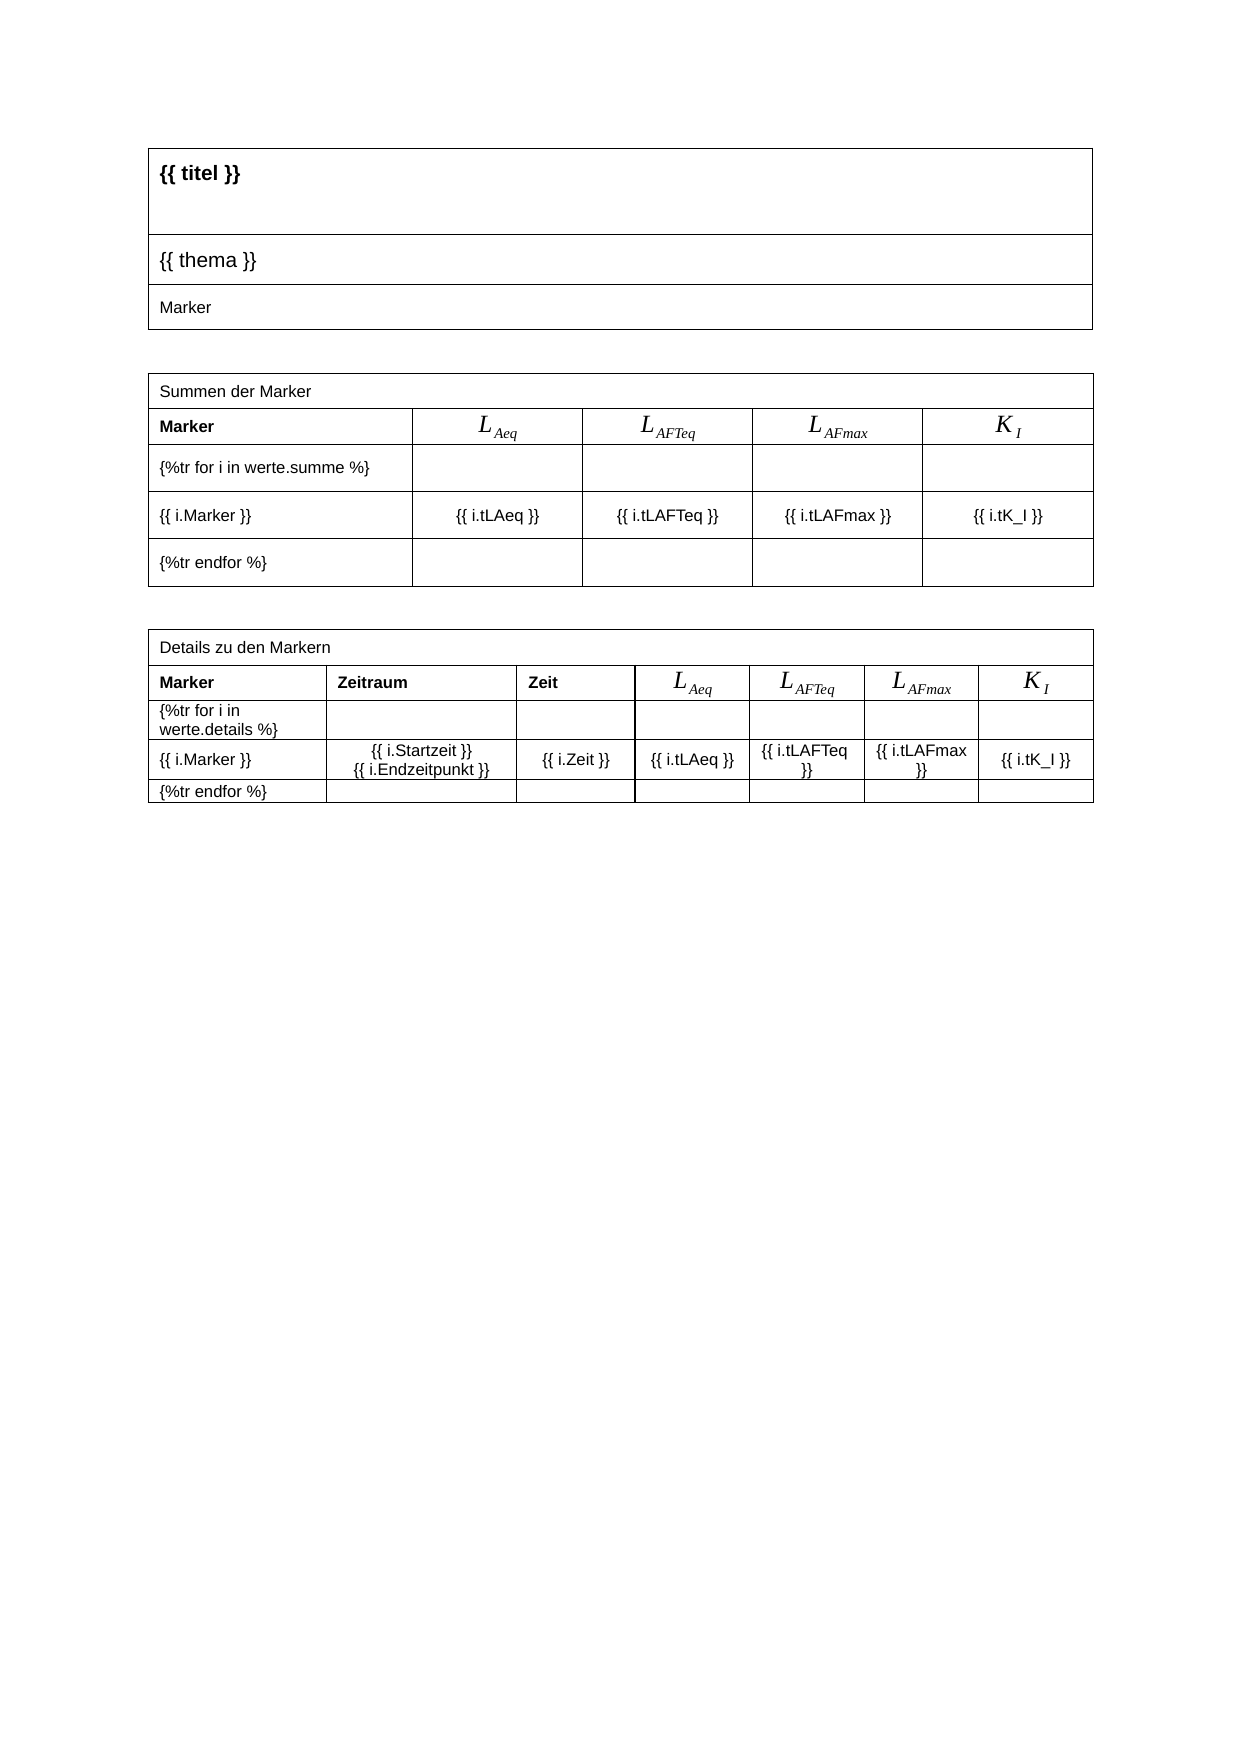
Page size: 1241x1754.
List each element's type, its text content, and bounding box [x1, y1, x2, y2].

table_cell {%tr for i in werte.details %} [149, 701, 326, 739]
table_cell [979, 666, 1093, 700]
table_cell [413, 409, 582, 444]
table_cell [583, 409, 752, 444]
table_cell [923, 445, 1093, 491]
table_cell Marker [149, 409, 412, 444]
table_cell Zeitraum [327, 666, 516, 700]
table_cell [979, 701, 1093, 739]
table_header {{ titel }} [149, 149, 1092, 234]
table_cell [753, 445, 922, 491]
table_cell [753, 539, 922, 586]
table_cell {{ i.tLAeq }} [413, 492, 582, 538]
table_cell {%tr for i in werte.summe %} [149, 445, 412, 491]
table_cell [413, 445, 582, 491]
table_cell Zeit [517, 666, 634, 700]
table_cell {{ i.tLAFmax }} [753, 492, 922, 538]
table_cell [636, 701, 749, 739]
table_cell [979, 780, 1093, 802]
table_cell {{ thema }} [149, 235, 1092, 284]
table_cell [753, 409, 922, 444]
table_cell [750, 780, 864, 802]
table_cell {{ i.tLAFTeq }} [583, 492, 752, 538]
table_cell {{ i.Marker }} [149, 740, 326, 779]
table_cell [327, 701, 516, 739]
table_cell {{ i.tK_I }} [979, 740, 1093, 779]
table_cell [327, 780, 516, 802]
table_cell [583, 539, 752, 586]
table_cell [413, 539, 582, 586]
table_cell {%tr endfor %} [149, 780, 326, 802]
table_header Details zu den Markern [149, 630, 1093, 664]
table_cell {{ i.tK_I }} [923, 492, 1093, 538]
table_header Summen der Marker [149, 374, 1093, 408]
table_cell {{ i.Zeit }} [517, 740, 634, 779]
table_cell {%tr endfor %} [149, 539, 412, 586]
table_cell {{ i.tLAFTeq }} [750, 740, 864, 779]
table_cell {{ i.tLAeq }} [636, 740, 749, 779]
table_cell [865, 666, 978, 700]
table_cell [517, 780, 634, 802]
table_cell [923, 539, 1093, 586]
table_cell [636, 666, 749, 700]
table_cell [923, 409, 1093, 444]
table_cell [865, 780, 978, 802]
table_cell Marker [149, 285, 1092, 329]
table_cell {{ i.Startzeit }} {{ i.Endzeitpunkt }} [327, 740, 516, 779]
table_cell Marker [149, 666, 326, 700]
table_cell [750, 701, 864, 739]
table_cell [517, 701, 634, 739]
table_cell [636, 780, 749, 802]
table_cell {{ i.tLAFmax }} [865, 740, 978, 779]
table_cell {{ i.Marker }} [149, 492, 412, 538]
table_cell [583, 445, 752, 491]
table_cell [750, 666, 864, 700]
table_cell [865, 701, 978, 739]
